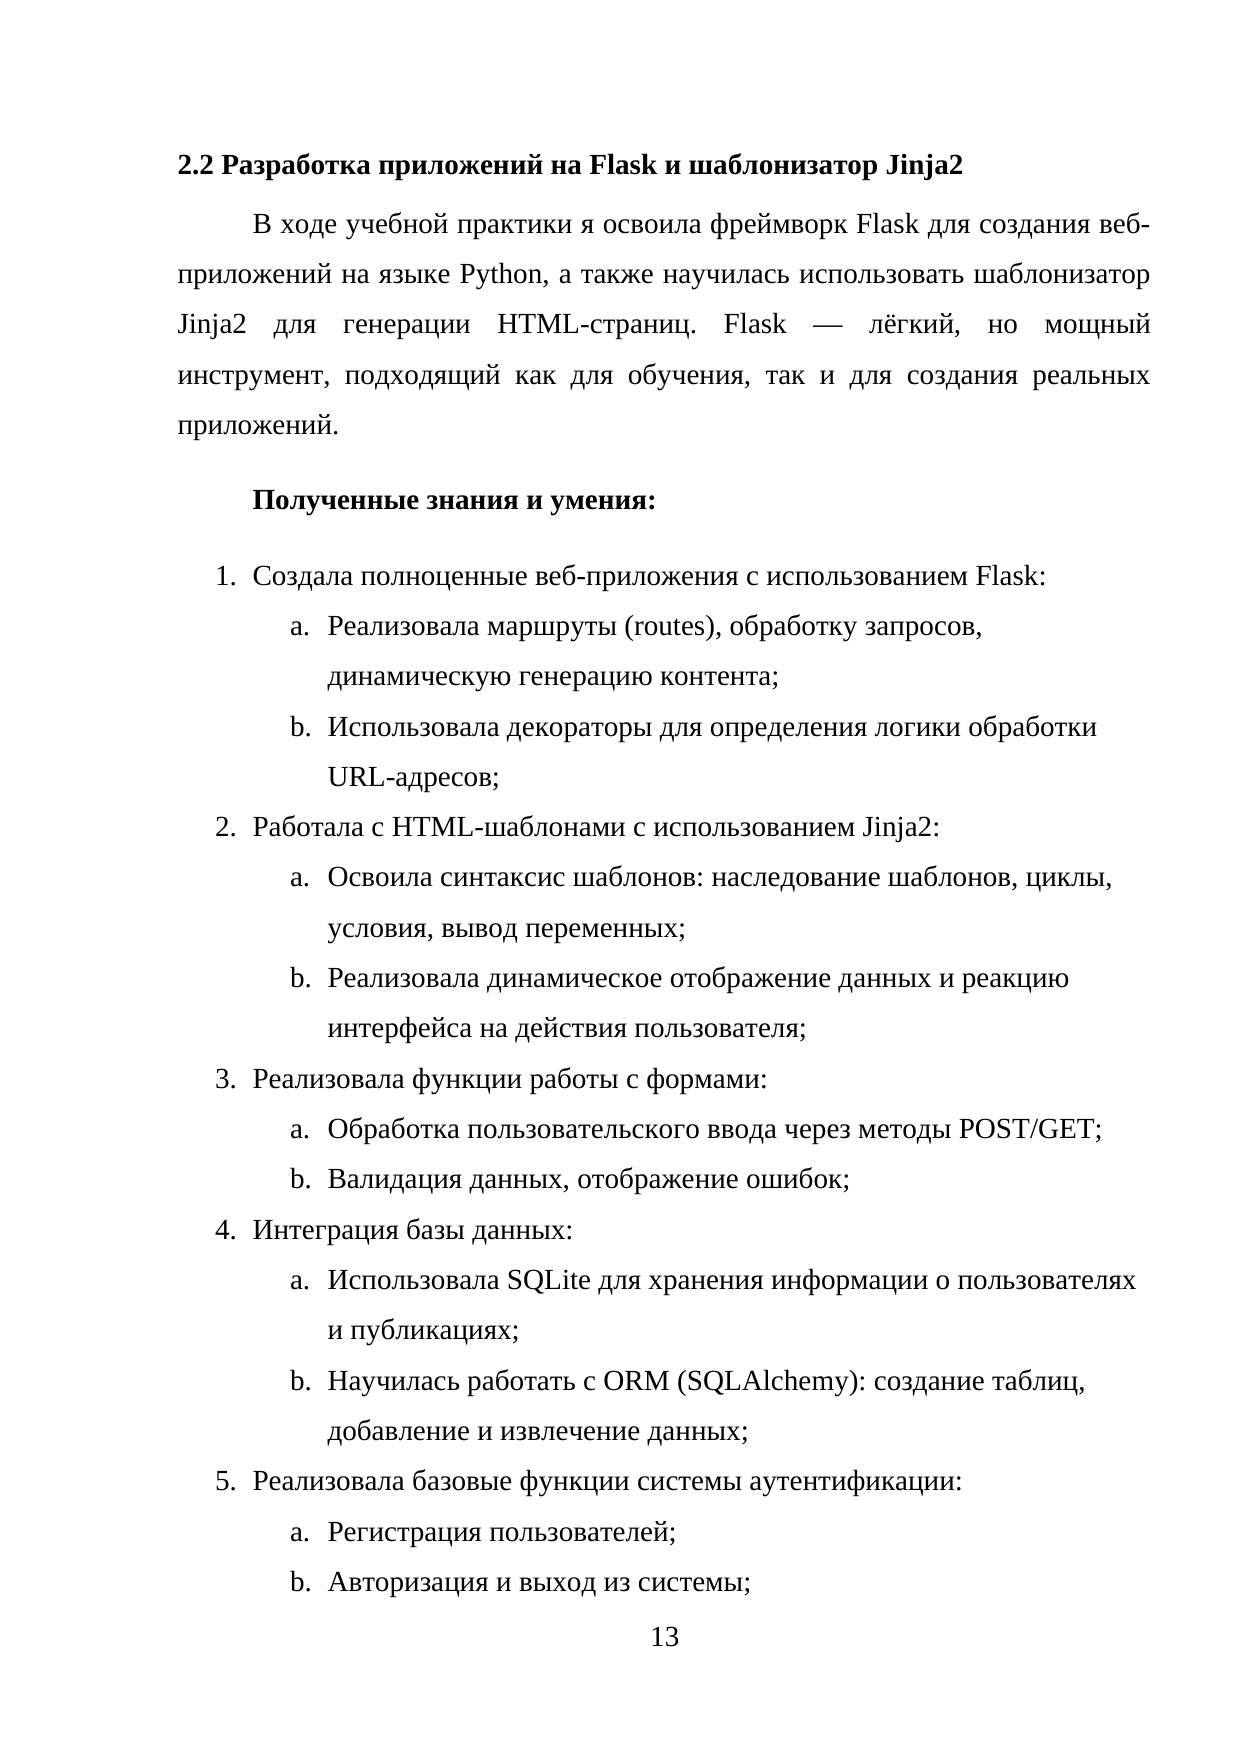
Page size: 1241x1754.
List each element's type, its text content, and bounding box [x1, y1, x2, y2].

list Интеграция базы данных: [215, 1212, 1152, 1245]
list Использовала декораторы для определения логики обработки URL-адресов; [290, 709, 1152, 792]
text Полученные знания и умения: [177, 482, 1152, 516]
list Регистрация пользователей; [290, 1514, 1152, 1547]
list Использовала SQLite для хранения информации о пользователях и публикациях; [290, 1262, 1152, 1346]
subtitle 2.2 Разработка приложений на Flask и шаблонизатор Jinja2 [177, 147, 1152, 181]
list Авторизация и выход из системы; [290, 1564, 1152, 1597]
text В ходе учебной практики я освоила фреймворк Flask для создания веб-приложений на языке Python, а также научилась использовать шаблонизатор Jinja2 для генерации HTML-страниц. Flask — лёгкий, но мощный инструмент, подходящий как для обучения, так и для создания реальных приложений. [177, 206, 1152, 441]
list Реализовала функции работы с формами: [215, 1061, 1152, 1094]
list Научилась работать с ORM (SQLAlchemy): создание таблиц, добавление и извлечение данных; [290, 1363, 1152, 1447]
list Реализовала базовые функции системы аутентификации: [215, 1463, 1152, 1497]
list Освоила синтаксис шаблонов: наследование шаблонов, циклы, условия, вывод переменных; [290, 859, 1152, 943]
list Реализовала динамическое отображение данных и реакцию интерфейса на действия пользователя; [290, 960, 1152, 1044]
list Реализовала маршруты (routes), обработку запросов, динамическую генерацию контента; [290, 608, 1152, 692]
list Валидация данных, отображение ошибок; [290, 1161, 1152, 1195]
list Обработка пользовательского ввода через методы POST/GET; [290, 1111, 1152, 1145]
list Работала с HTML-шаблонами с использованием Jinja2: [215, 809, 1152, 843]
list Создала полноценные веб-приложения с использованием Flask: [215, 558, 1152, 591]
